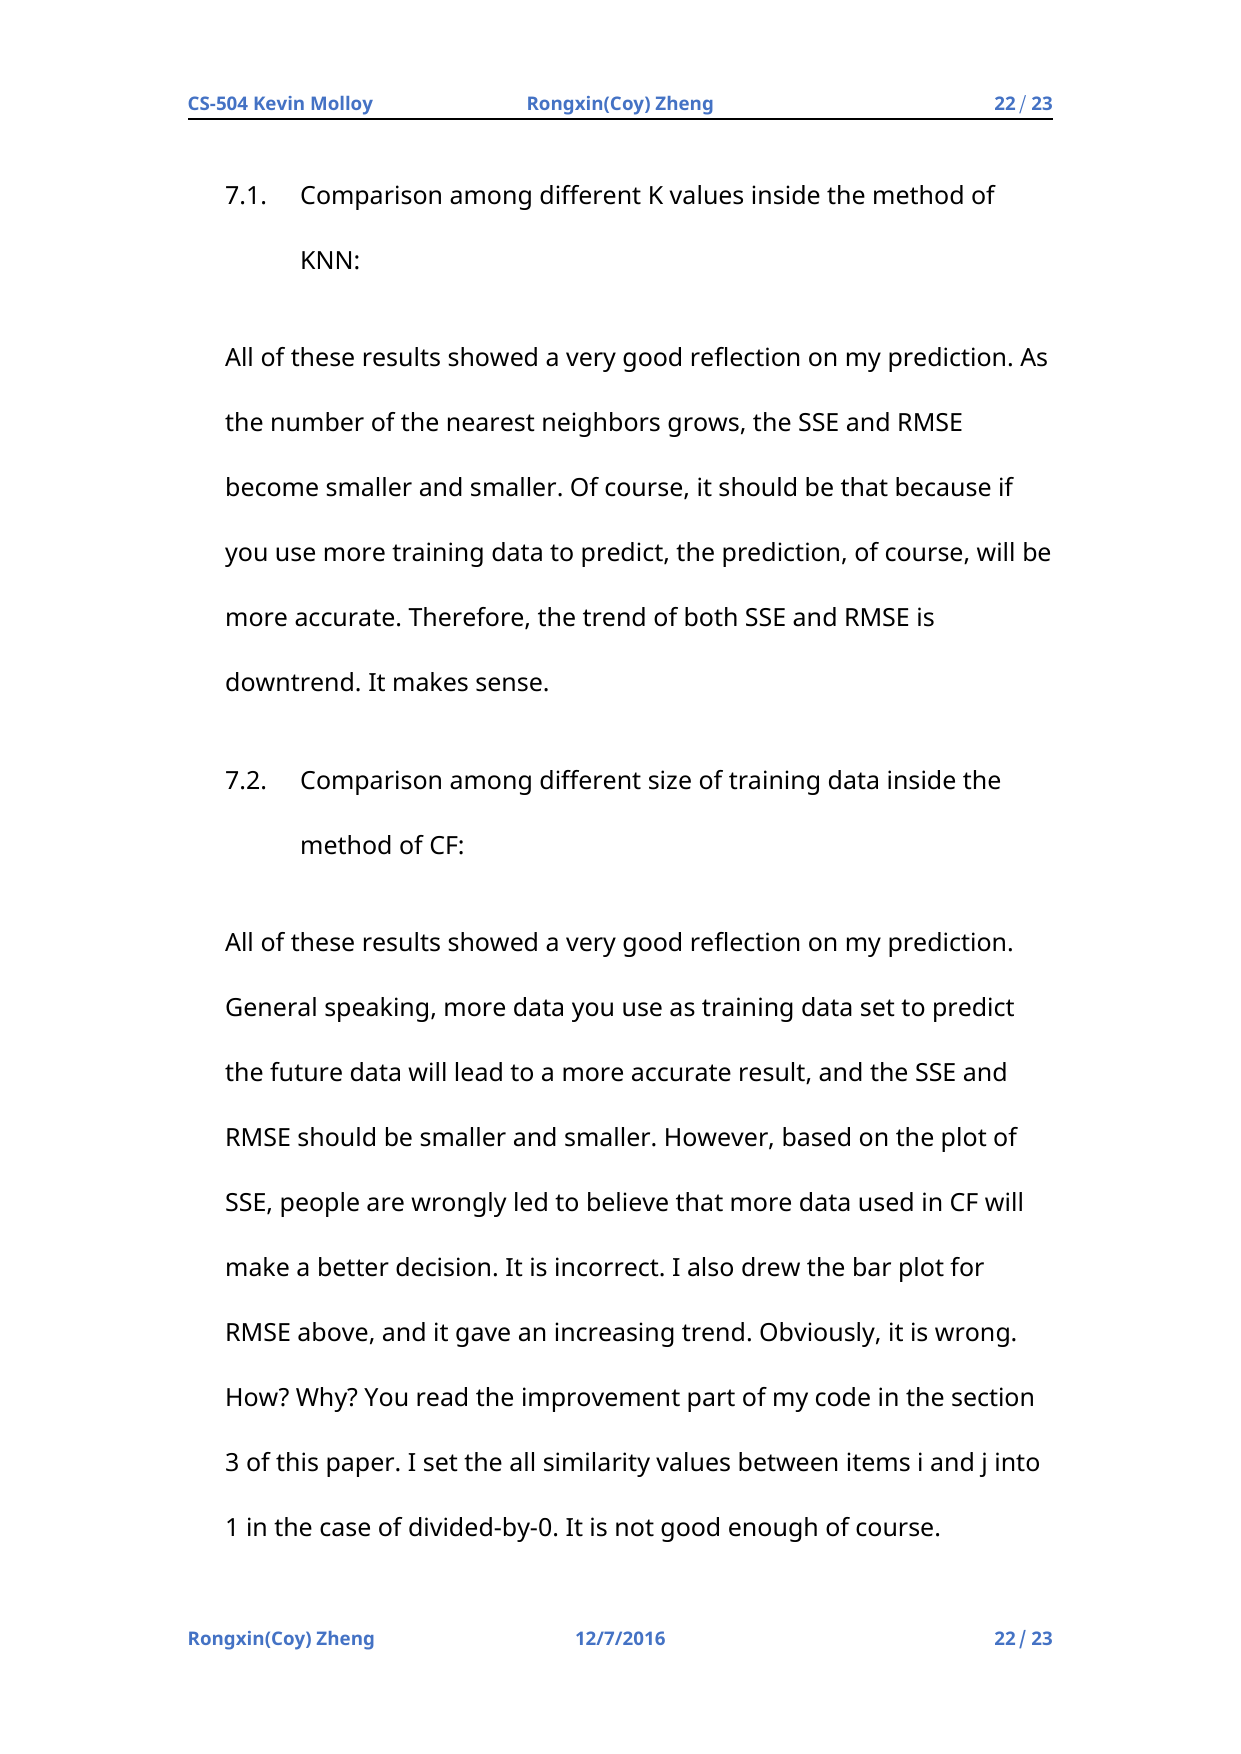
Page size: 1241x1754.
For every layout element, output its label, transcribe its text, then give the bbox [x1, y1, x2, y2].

list All of these results showed a very good reflection on my prediction. As the number of the nearest neighbors grows, the SSE and RMSE become smaller and smaller. Of course, it should be that because if you use more training data to predict, the prediction, of course, will be more accurate. Therefore, the trend of both SSE and RMSE is downtrend. It makes sense. [225, 324, 1053, 714]
list Comparison among different K values inside the method of KNN: [225, 162, 1053, 292]
list Comparison among different size of training data inside the method of CF: [225, 747, 1053, 877]
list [225, 909, 1053, 1559]
